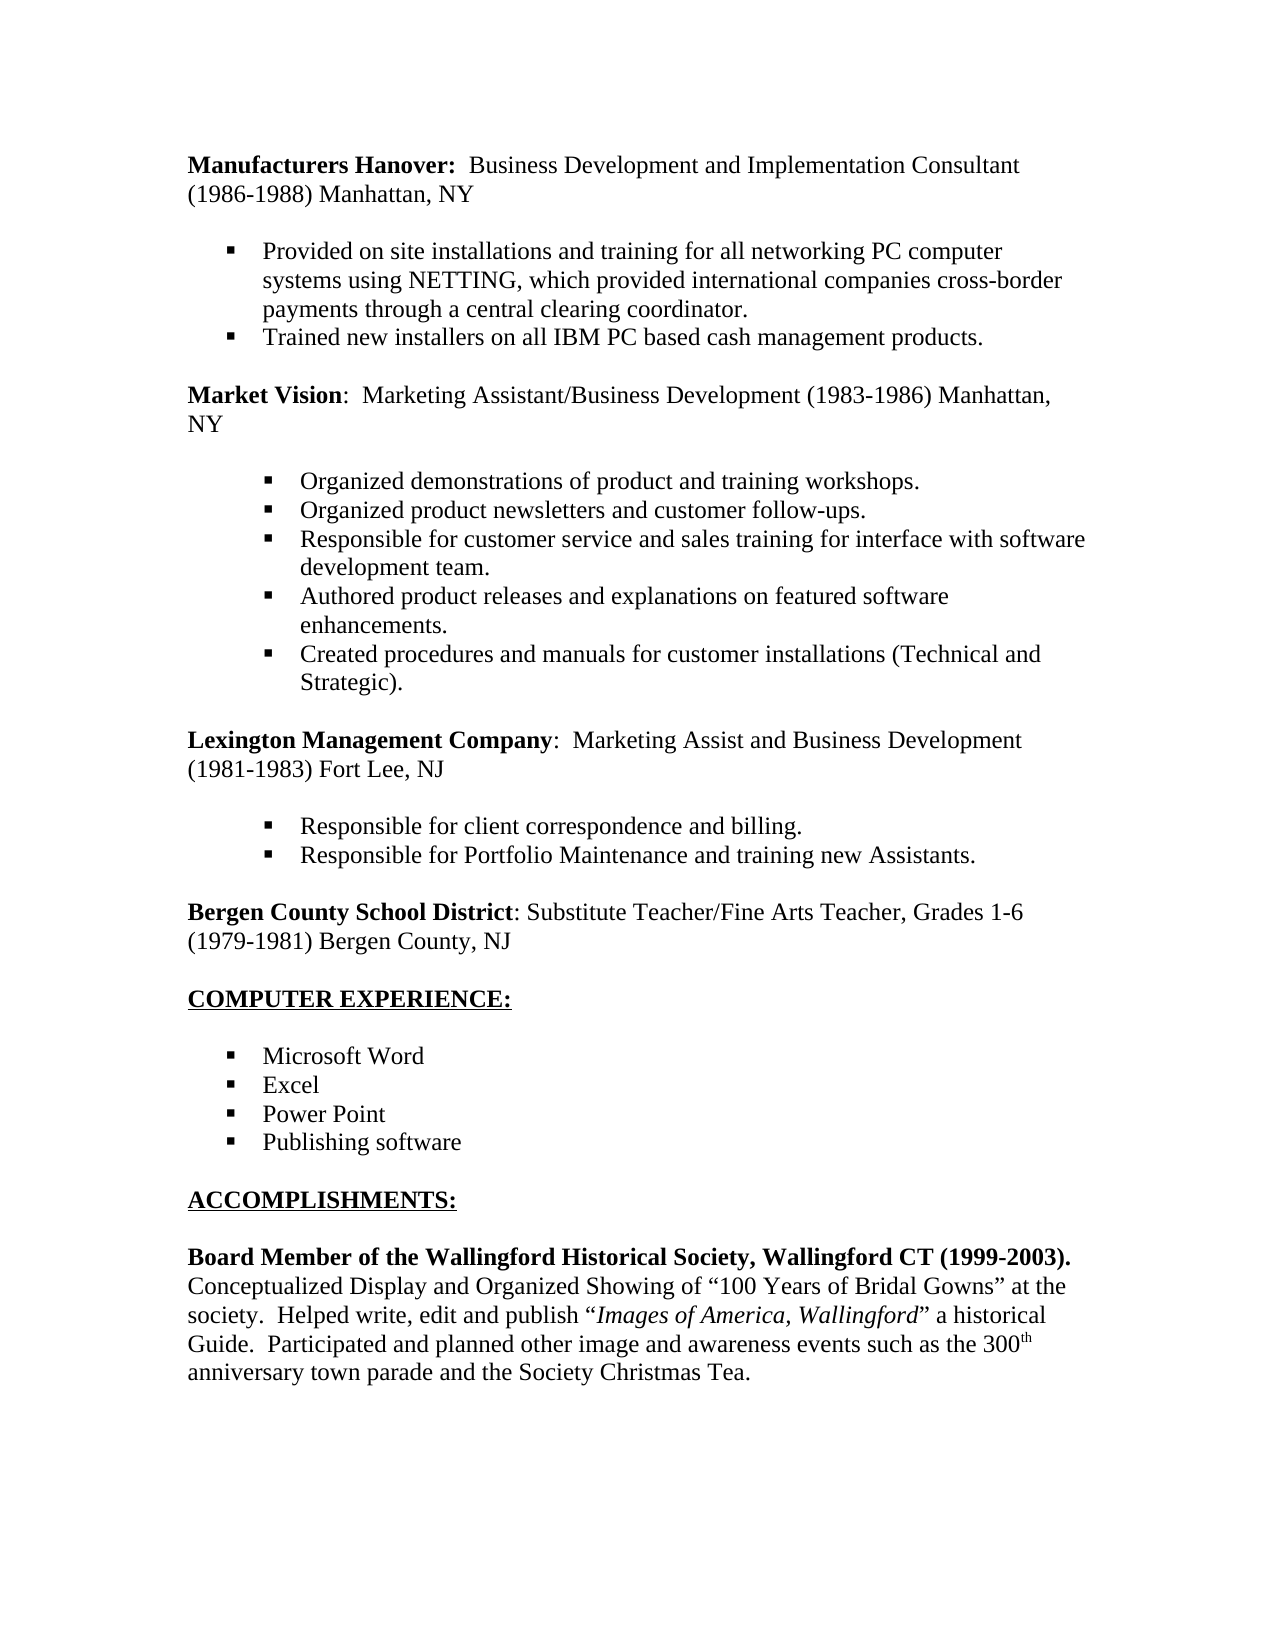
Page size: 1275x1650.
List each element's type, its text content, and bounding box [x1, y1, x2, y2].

list Publishing software [225, 1127, 1087, 1156]
text COMPUTER EXPERIENCE: [187, 984, 1087, 1012]
list Responsible for client correspondence and billing. [262, 811, 1087, 840]
list Trained new installers on all IBM PC based cash management products. [225, 322, 1087, 351]
list Excel [225, 1070, 1087, 1099]
list Organized product newsletters and customer follow-ups. [262, 495, 1087, 524]
list Provided on site installations and training for all networking PC computer systems using NETTING, which provided international companies cross-border payments through a central clearing coordinator. [225, 236, 1087, 322]
list Created procedures and manuals for customer installations (Technical and Strategic). [262, 639, 1087, 696]
list Responsible for Portfolio Maintenance and training new Assistants. [262, 840, 1087, 869]
text Market Vision: Marketing Assistant/Business Development (1983-1986) [187, 380, 1087, 437]
text Manufacturers : Business Development and Implementation Consultant (1986-1988) [187, 150, 1087, 207]
text Board Member of the Historical Society, (1999-2003). Conceptualized Display and Organized Showing of “100 Years of Bridal Gowns” at the society. Helped write, edit and publish “Images of , ” a historical Guide. Participated and planned other image and awareness events such as the 300th anniversary town parade and the Society Christmas Tea. [187, 1242, 1087, 1386]
text Lexington Management Company: Marketing Assist and Business Development (1981-1983) [187, 725, 1087, 782]
list Authored product releases and explanations on featured software enhancements. [262, 581, 1087, 639]
list Responsible for customer service and sales training for interface with software development team. [262, 524, 1087, 581]
list Power Point [225, 1099, 1087, 1127]
list Microsoft Word [225, 1041, 1087, 1070]
text : Substitute Teacher/Fine Arts Teacher, Grades 1-6 (1979-1981) [187, 897, 1087, 955]
text ACCOMPLISHMENTS: [187, 1185, 1087, 1214]
list Organized demonstrations of product and training workshops. [262, 466, 1087, 495]
